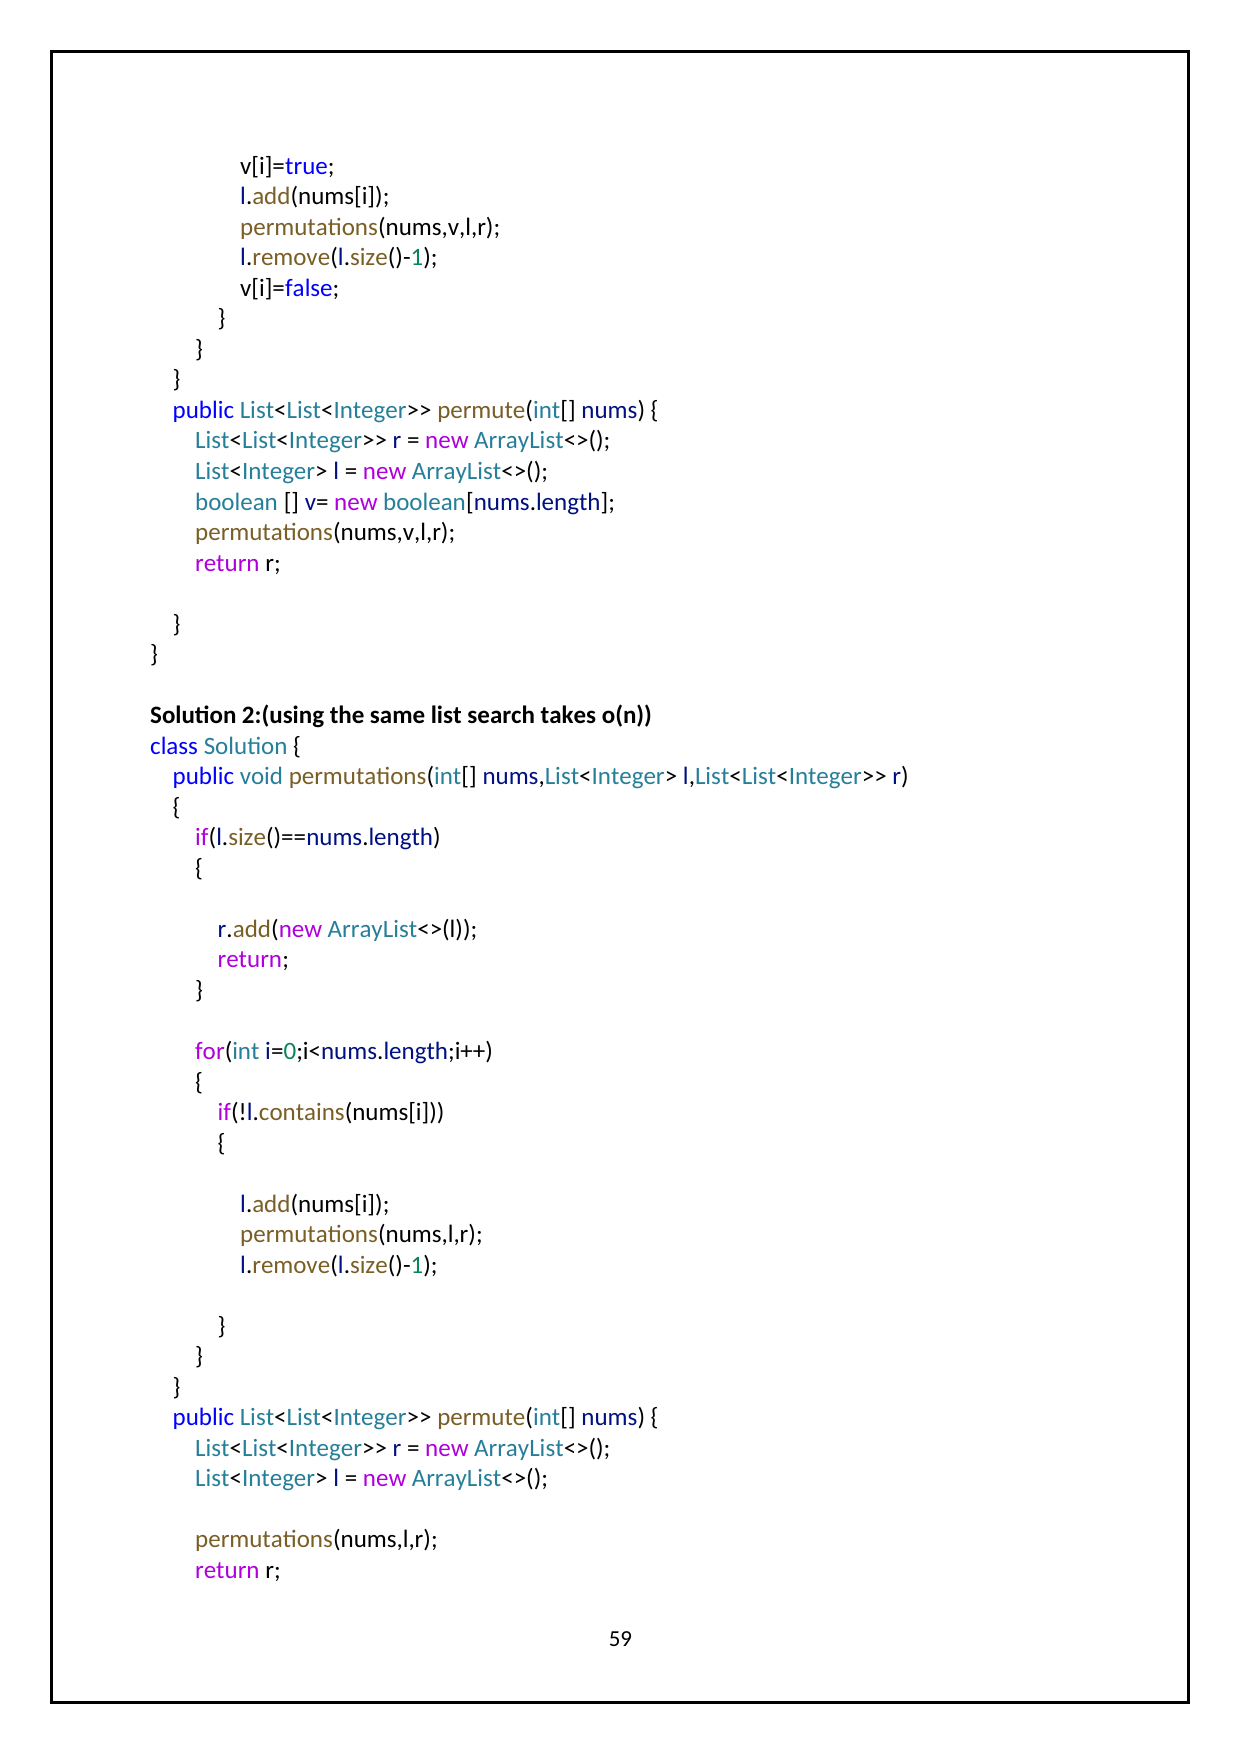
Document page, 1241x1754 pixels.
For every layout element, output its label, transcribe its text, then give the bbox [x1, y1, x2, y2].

text permutations(nums,l,r); [150, 1523, 1090, 1554]
text { [150, 1066, 1090, 1096]
text l.add(nums[i]); [150, 1188, 1090, 1218]
text List<List<Integer>> r = new ArrayList<>(); [150, 425, 1090, 455]
text boolean [] v= new boolean[nums.length]; [150, 486, 1090, 516]
text } [150, 1371, 1090, 1401]
text permutations(nums,v,l,r); [150, 211, 1090, 242]
text Solution 2:(using the same list search takes o(n)) [150, 699, 1090, 730]
text { [150, 1127, 1090, 1157]
text r.add(new ArrayList<>(l)); [150, 913, 1090, 943]
text public List<List<Integer>> permute(int[] nums) { [150, 394, 1090, 425]
text permutations(nums,l,r); [150, 1218, 1090, 1249]
text for(int i=0;i<nums.length;i++) [150, 1035, 1090, 1066]
text } [150, 1310, 1090, 1340]
text l.remove(l.size()-1); [150, 1249, 1090, 1279]
text public List<List<Integer>> permute(int[] nums) { [150, 1401, 1090, 1432]
text if(!l.contains(nums[i])) [150, 1096, 1090, 1127]
text } [150, 333, 1090, 364]
text if(l.size()==nums.length) [150, 821, 1090, 852]
text return r; [150, 547, 1090, 577]
text l.add(nums[i]); [150, 181, 1090, 211]
text permutations(nums,v,l,r); [150, 516, 1090, 547]
text } [150, 608, 1090, 638]
text return; [150, 943, 1090, 974]
text List<Integer> l = new ArrayList<>(); [150, 455, 1090, 486]
text } [150, 1340, 1090, 1371]
text return r; [150, 1554, 1090, 1584]
text } [150, 974, 1090, 1004]
text } [150, 303, 1090, 333]
text v[i]=false; [150, 272, 1090, 303]
text } [150, 364, 1090, 394]
text { [150, 791, 1090, 821]
text l.remove(l.size()-1); [150, 242, 1090, 272]
text class Solution { [150, 730, 1090, 760]
text } [150, 638, 1090, 669]
text v[i]=true; [150, 150, 1090, 181]
text public void permutations(int[] nums,List<Integer> l,List<List<Integer>> r) [150, 760, 1090, 791]
text List<List<Integer>> r = new ArrayList<>(); [150, 1432, 1090, 1462]
text { [150, 852, 1090, 882]
text List<Integer> l = new ArrayList<>(); [150, 1462, 1090, 1493]
